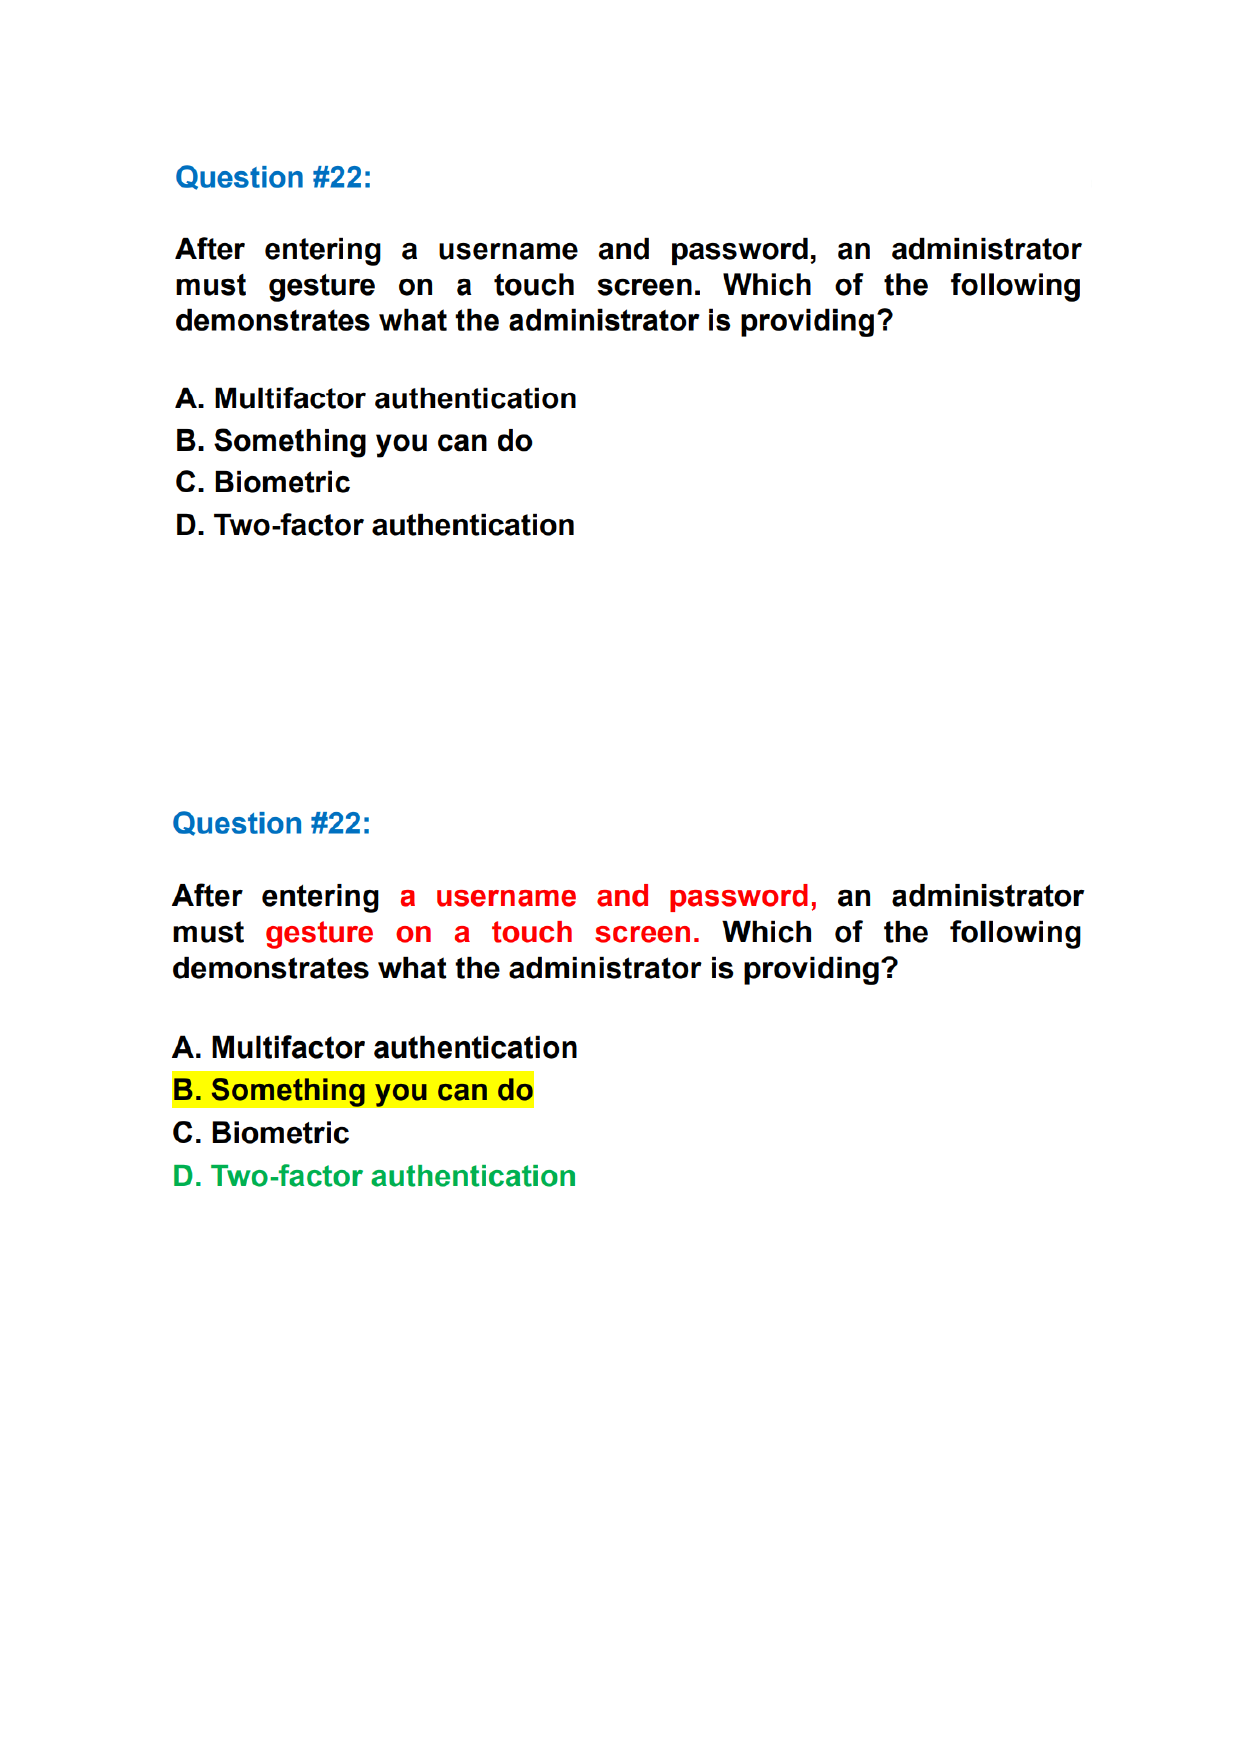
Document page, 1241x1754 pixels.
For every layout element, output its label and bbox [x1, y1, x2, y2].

picture [147, 790, 1092, 1241]
picture [147, 147, 1092, 584]
